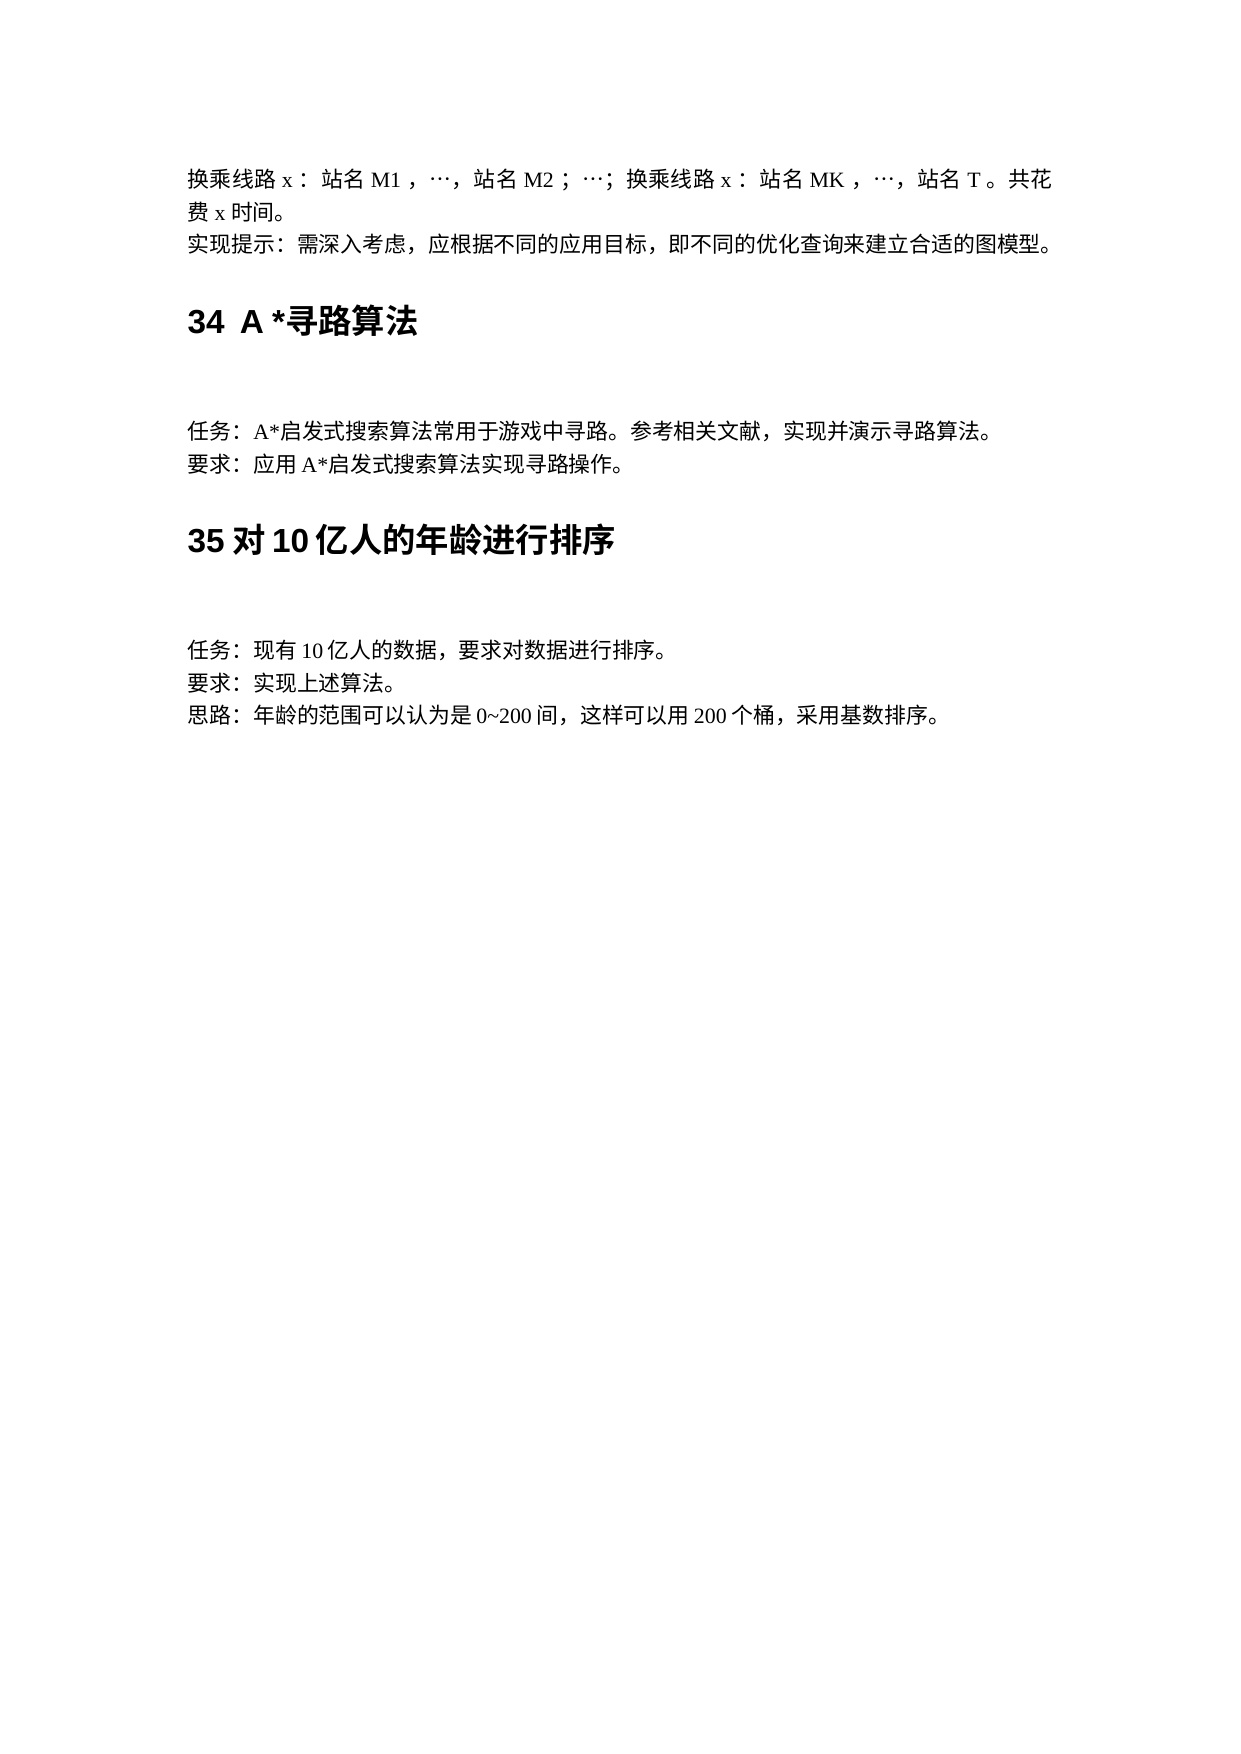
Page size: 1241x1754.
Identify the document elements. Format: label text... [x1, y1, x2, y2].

text 要求：应用A*启发式搜索算法实现寻路操作。 [187, 446, 1053, 479]
subtitle A *寻路算法 [187, 287, 1053, 352]
text 思路：年龄的范围可以认为是0~200间，这样可以用200个桶，采用基数排序。 [187, 698, 1053, 731]
text 要求：实现上述算法。 [187, 666, 1053, 698]
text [187, 162, 1053, 227]
text 实现提示：需深入考虑，应根据不同的应用目标，即不同的优化查询来建立合适的图模型。 [187, 227, 1053, 259]
text 任务：A*启发式搜索算法常用于游戏中寻路。参考相关文献，实现并演示寻路算法。 [187, 414, 1053, 446]
text 任务：现有10亿人的数据，要求对数据进行排序。 [187, 633, 1053, 666]
subtitle 对10亿人的年龄进行排序 [187, 506, 1053, 571]
